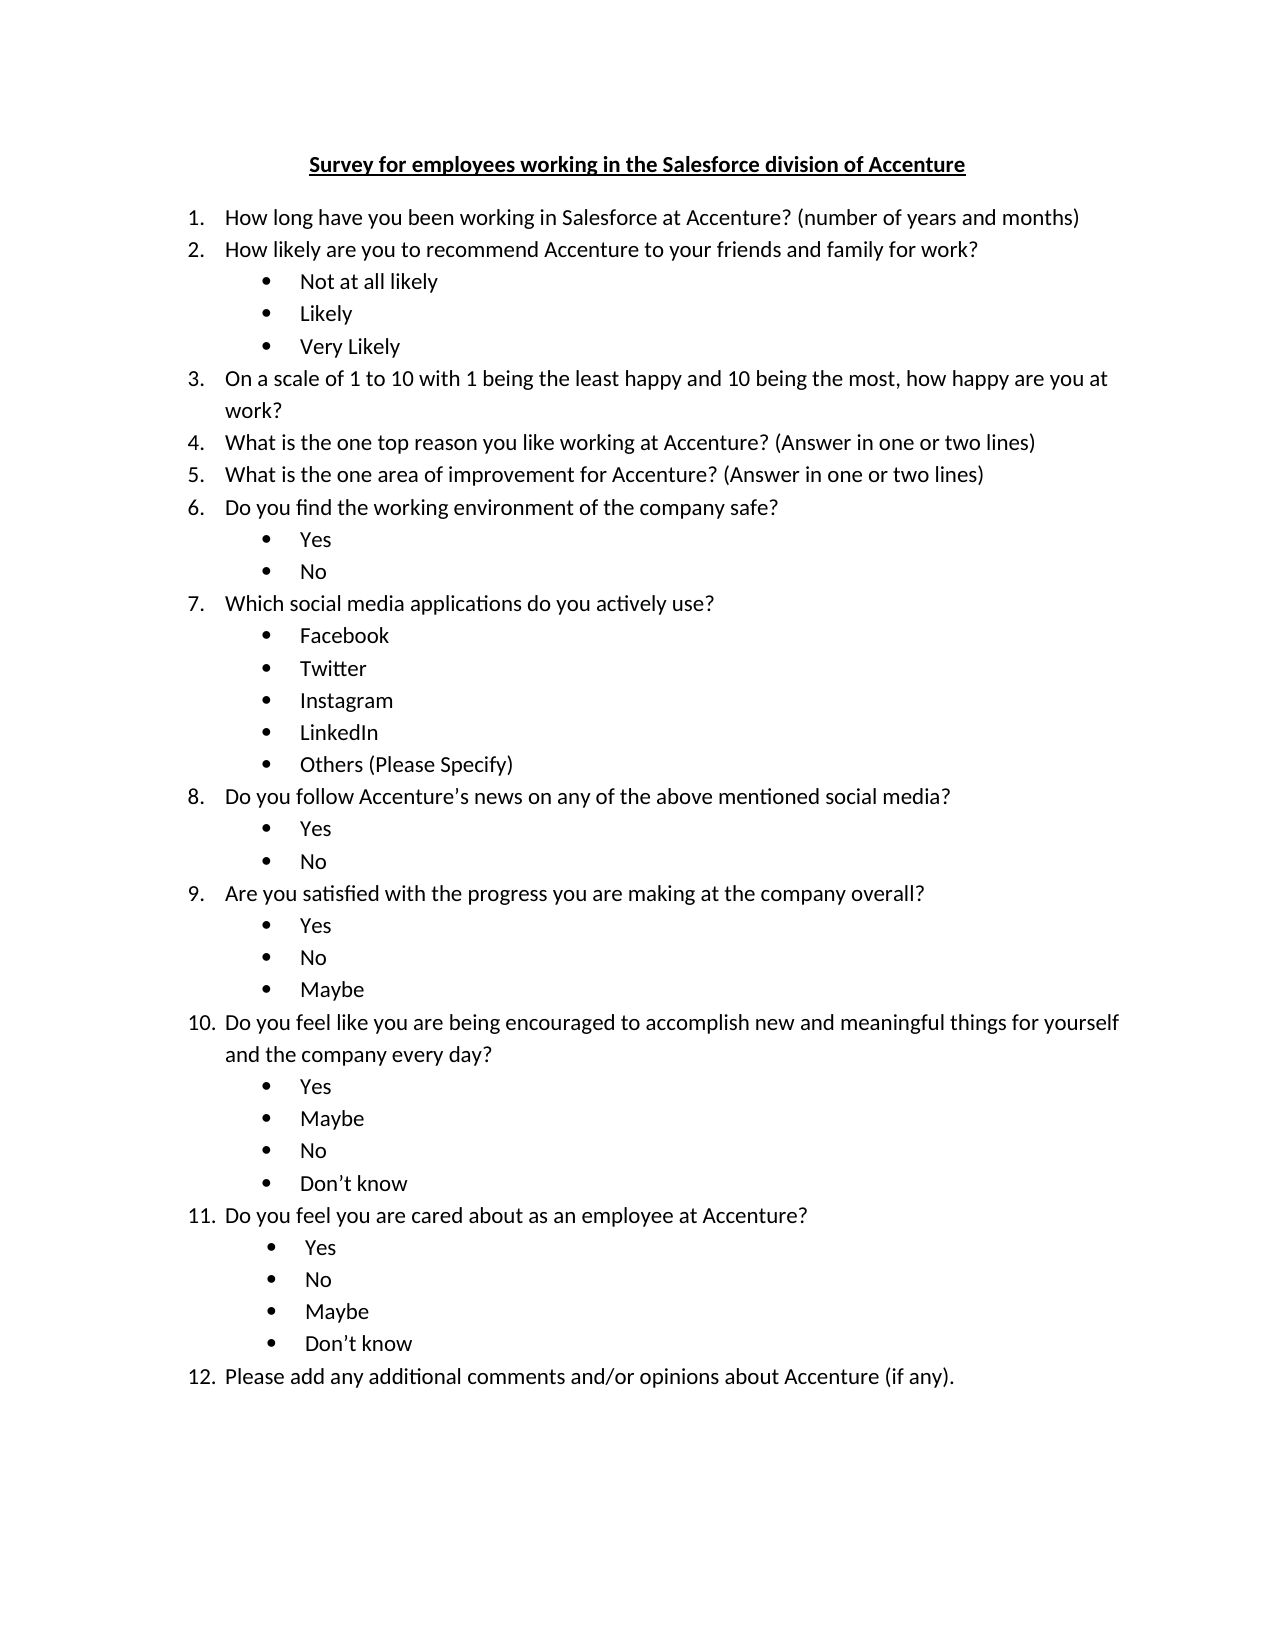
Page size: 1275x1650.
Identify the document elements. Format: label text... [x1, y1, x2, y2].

list Yes [262, 525, 1125, 553]
list Maybe [267, 1297, 1125, 1325]
list Which social media applications do you actively use? [187, 589, 1125, 617]
list Not at all likely [262, 267, 1125, 295]
list Others (Please Specify) [262, 750, 1125, 778]
list Don’t know [267, 1329, 1125, 1358]
list Twitter [262, 654, 1125, 682]
list No [262, 1136, 1125, 1164]
list How long have you been working in Salesforce at Accenture? (number of years and months) [187, 203, 1125, 231]
list Facebook [262, 621, 1125, 649]
list Do you follow Accenture’s news on any of the above mentioned social media? [187, 782, 1125, 810]
list Maybe [262, 1104, 1125, 1132]
list Yes [267, 1233, 1125, 1261]
list On a scale of 1 to 10 with 1 being the least happy and 10 being the most, how happy are you at work? [187, 364, 1125, 424]
list What is the one area of improvement for Accenture? (Answer in one or two lines) [187, 461, 1125, 488]
list Don’t know [262, 1169, 1125, 1197]
list What is the one top reason you like working at Accenture? (Answer in one or two lines) [187, 428, 1125, 456]
list Do you feel like you are being encouraged to accomplish new and meaningful things for yourself and the company every day? [187, 1008, 1125, 1068]
list Very Likely [262, 332, 1125, 360]
list Do you find the working environment of the company safe? [187, 493, 1125, 521]
list LinkedIn [262, 718, 1125, 746]
list Maybe [262, 976, 1125, 1003]
list No [262, 943, 1125, 971]
list Do you feel you are cared about as an employee at Accenture? [187, 1201, 1125, 1229]
list Yes [262, 814, 1125, 843]
list Instagram [262, 686, 1125, 714]
list Likely [262, 299, 1125, 328]
list Are you satisfied with the progress you are making at the company overall? [187, 879, 1125, 907]
list No [267, 1265, 1125, 1293]
list No [262, 847, 1125, 875]
list Please add any additional comments and/or opinions about Accenture (if any). [187, 1362, 1125, 1390]
text Survey for employees working in the Salesforce division of Accenture [150, 150, 1125, 178]
list How likely are you to recommend Accenture to your friends and family for work? [187, 235, 1125, 263]
list No [262, 557, 1125, 585]
list Yes [262, 911, 1125, 939]
list Yes [262, 1072, 1125, 1100]
